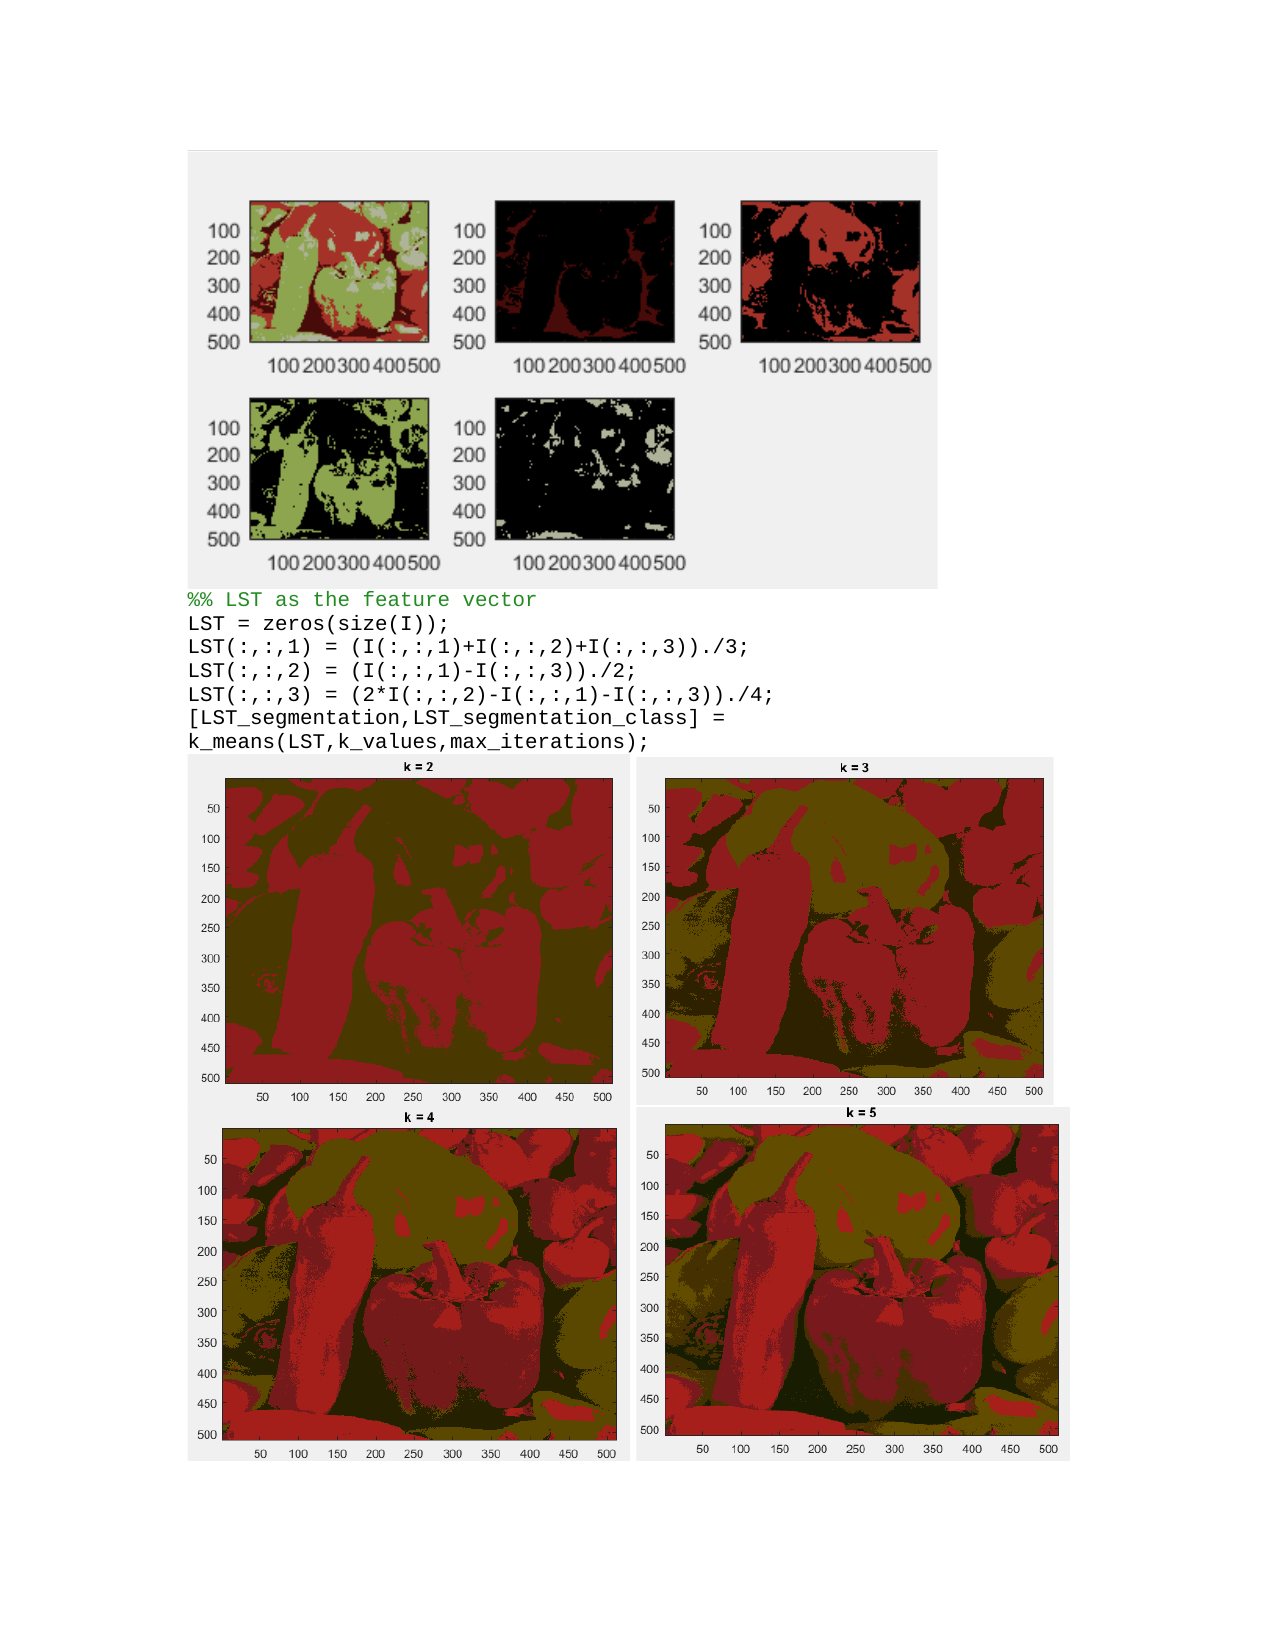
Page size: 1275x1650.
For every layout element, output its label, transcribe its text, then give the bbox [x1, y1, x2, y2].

text %% LST as the feature vector [187, 589, 1087, 613]
text LST(:,:,2) = (I(:,:,1)-I(:,:,3))./2; [187, 660, 1087, 684]
picture [187, 754, 630, 1461]
text LST(:,:,1) = (I(:,:,1)+I(:,:,2)+I(:,:,3))./3; [187, 636, 1087, 660]
picture [636, 1107, 1070, 1461]
text LST(:,:,3) = (2*I(:,:,2)-I(:,:,1)-I(:,:,3))./4; [187, 684, 1087, 707]
text [LST_segmentation,LST_segmentation_class] = k_means(LST,k_values,max_iterations); [187, 707, 1087, 754]
picture [187, 150, 938, 589]
text LST = zeros(size(I)); [187, 613, 1087, 636]
picture [636, 757, 1054, 1105]
